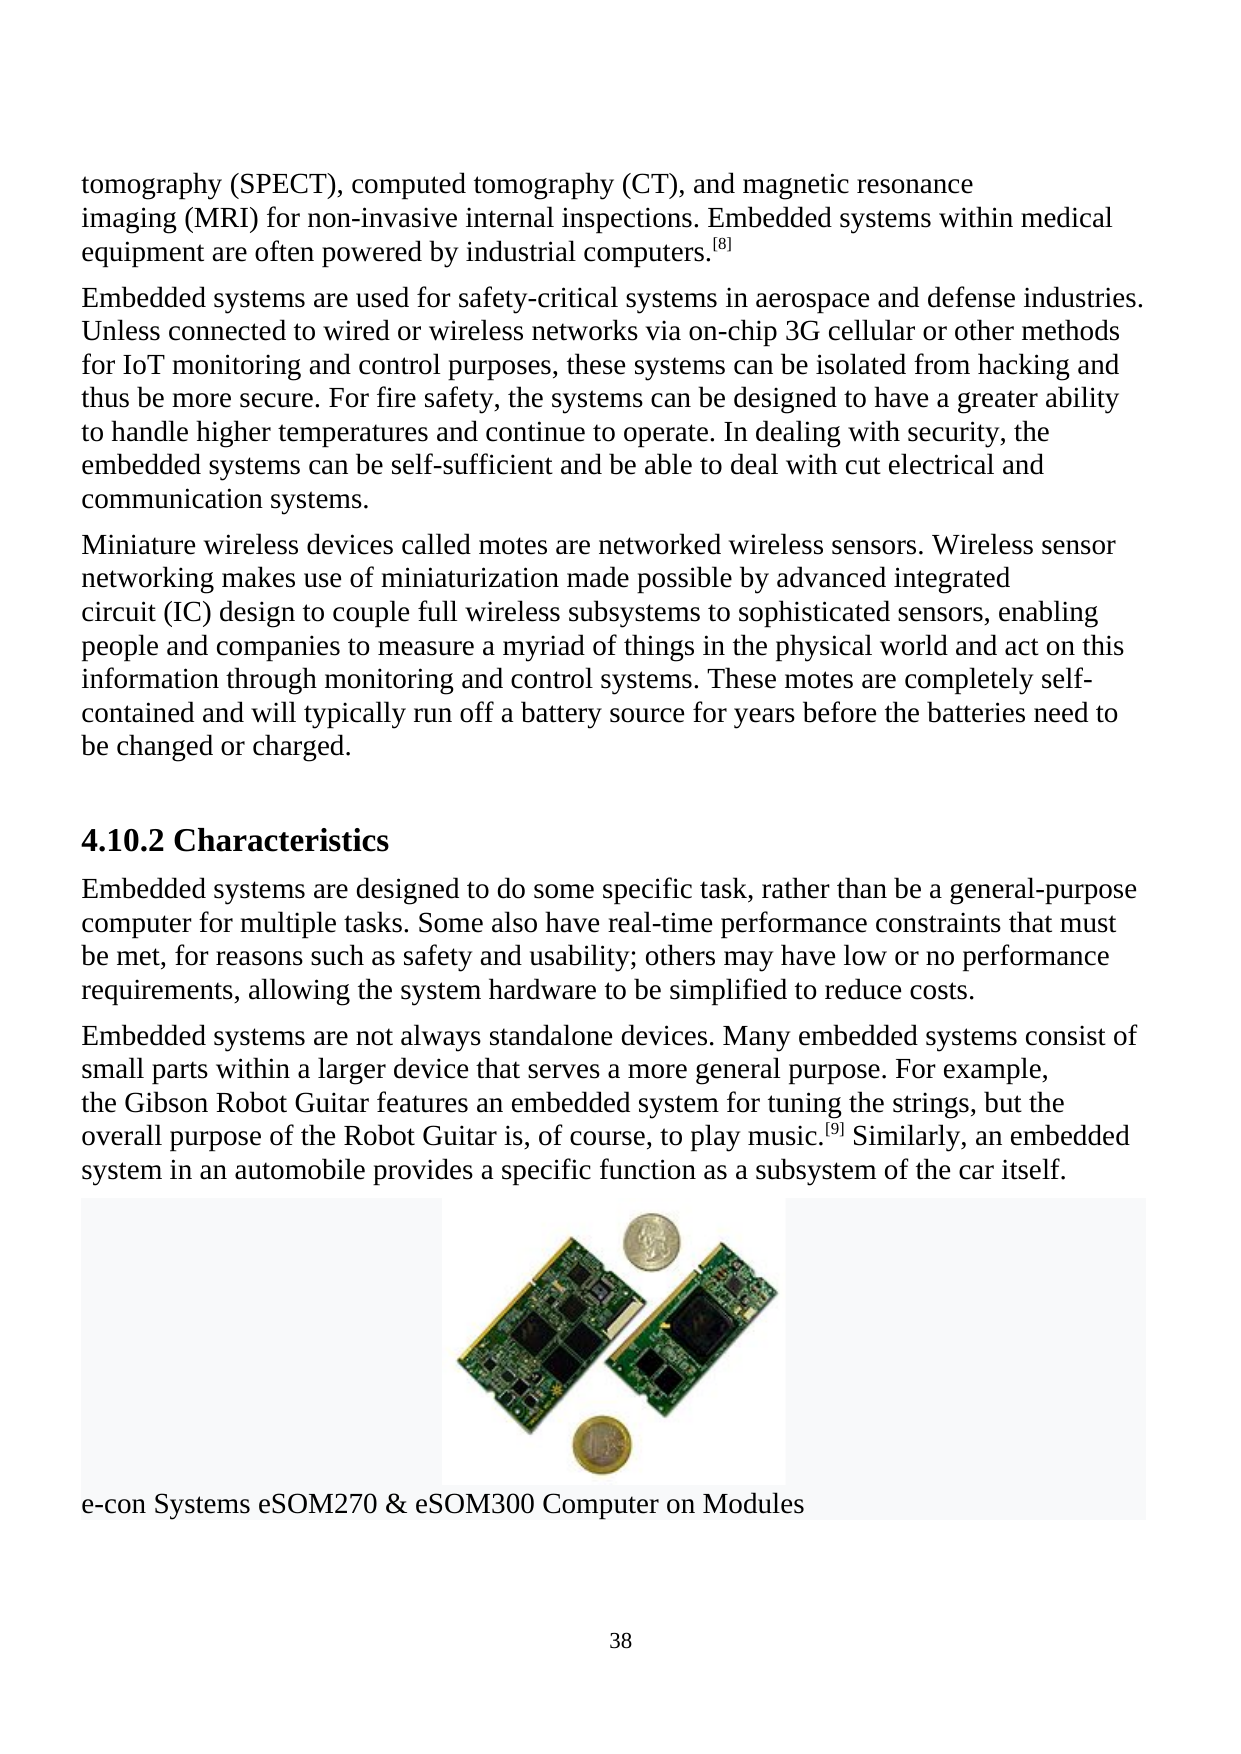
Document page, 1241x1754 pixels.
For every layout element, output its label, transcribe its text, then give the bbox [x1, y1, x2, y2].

picture [442, 1198, 786, 1485]
text 4.10.2 Characteristics [81, 820, 1146, 859]
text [81, 167, 1146, 267]
text Embedded systems are not always standalone devices. Many embedded systems consist of small parts within a larger device that serves a more general purpose. For example, the Gibson Robot Guitar features an embedded system for tuning the strings, but the overall purpose of the Robot Guitar is, of course, to play music.[9] Similarly, an embedded system in an automobile provides a specific function as a subsystem of the car itself. [81, 1018, 1146, 1186]
text e-con Systems eSOM270 & eSOM300 Computer on Modules [81, 1485, 1146, 1520]
text Embedded systems are used for safety-critical systems in aerospace and defense industries. Unless connected to wired or wireless networks via on-chip 3G cellular or other methods for IoT monitoring and control purposes, these systems can be isolated from hacking and thus be more secure. For fire safety, the systems can be designed to have a greater ability to handle higher temperatures and continue to operate. In dealing with security, the embedded systems can be self-sufficient and be able to deal with cut electrical and communication systems. [81, 280, 1146, 514]
text Embedded systems are designed to do some specific task, rather than be a general-purpose computer for multiple tasks. Some also have real-time performance constraints that must be met, for reasons such as safety and usability; others may have low or no performance requirements, allowing the system hardware to be simplified to reduce costs. [81, 871, 1146, 1005]
text Miniature wireless devices called motes are networked wireless sensors. Wireless sensor networking makes use of miniaturization made possible by advanced integrated circuit (IC) design to couple full wireless subsystems to sophisticated sensors, enabling people and companies to measure a myriad of things in the physical world and act on this information through monitoring and control systems. These motes are completely self-contained and will typically run off a battery source for years before the batteries need to be changed or charged. [81, 527, 1146, 762]
